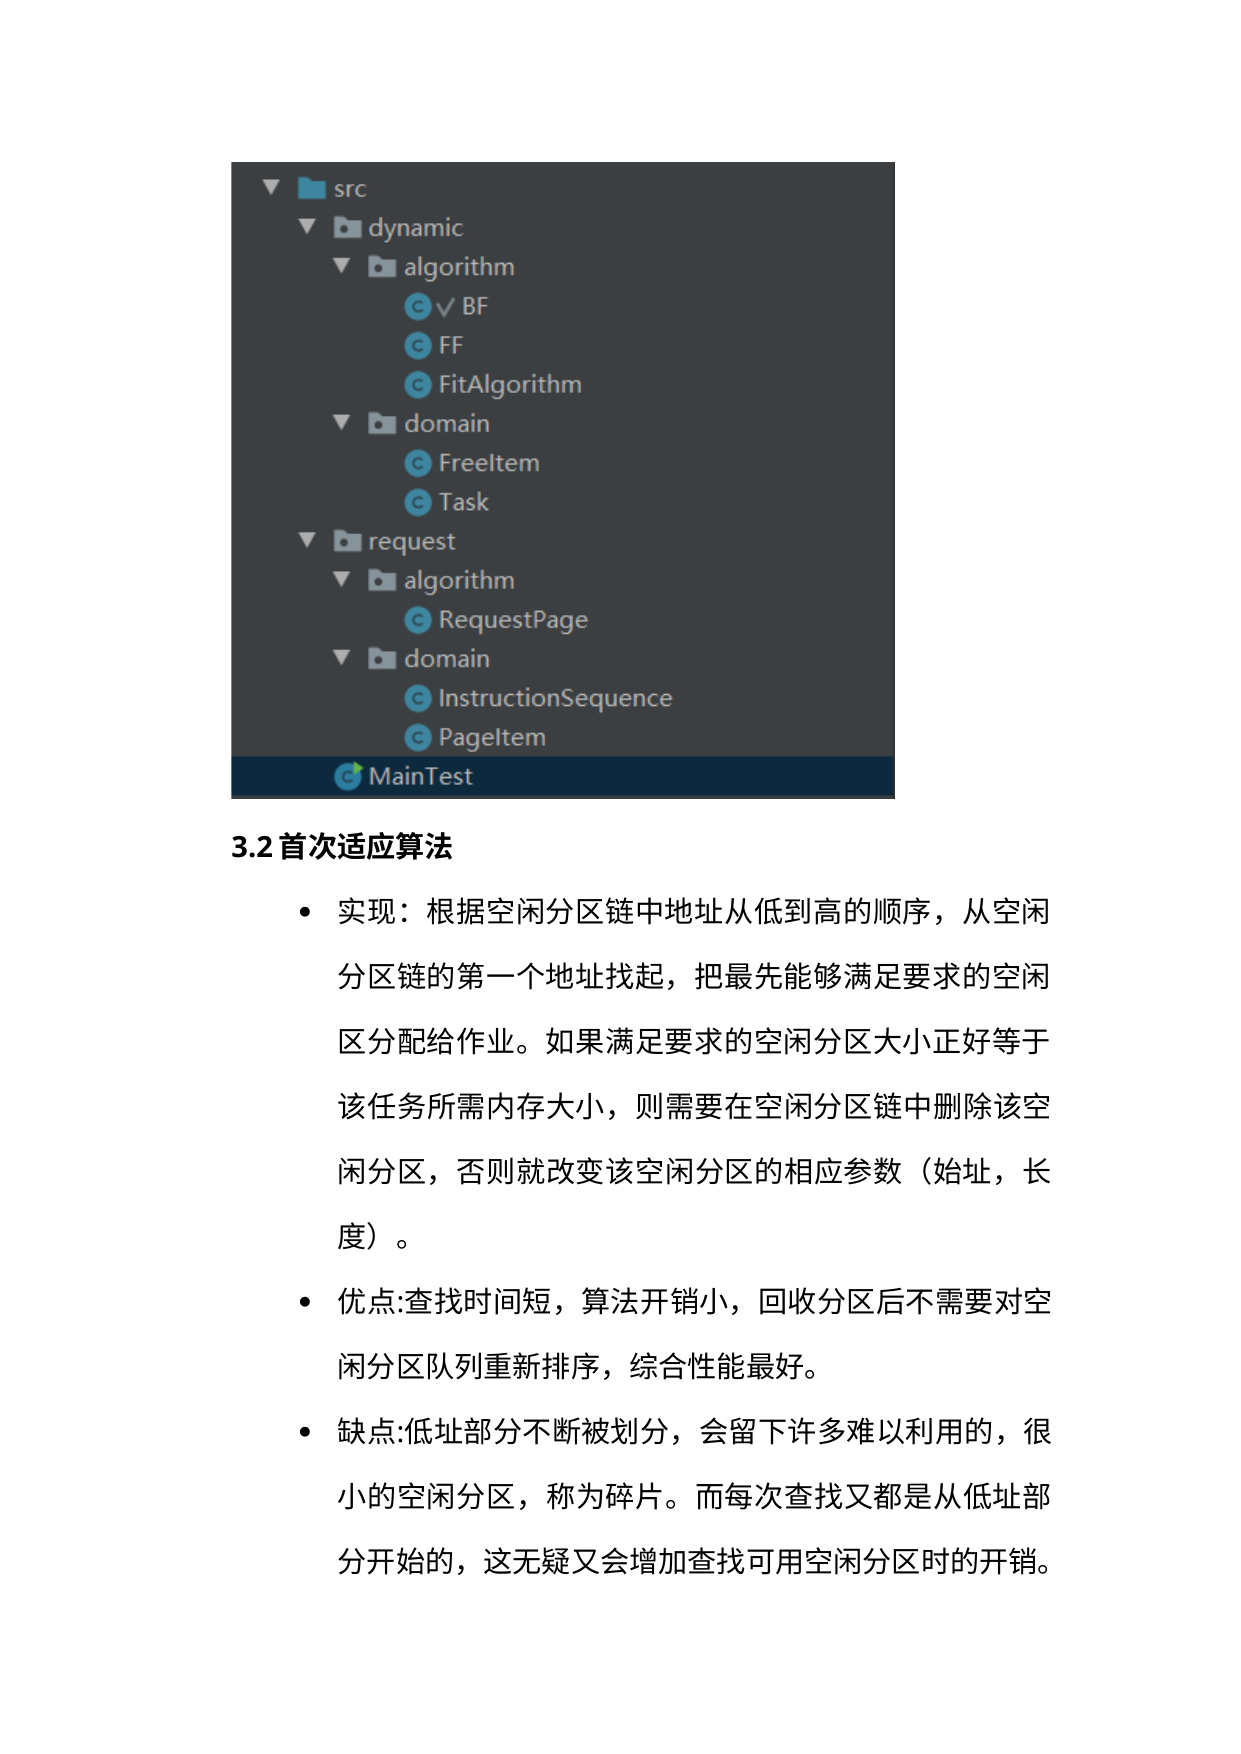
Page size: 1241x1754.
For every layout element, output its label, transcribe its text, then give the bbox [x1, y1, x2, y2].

list 优点:查找时间短，算法开销小，回收分区后不需要对空闲分区队列重新排序，综合性能最好。 [300, 1267, 1053, 1397]
list 实现：根据空闲分区链中地址从低到高的顺序，从空闲分区链的第一个地址找起，把最先能够满足要求的空闲区分配给作业。如果满足要求的空闲分区大小正好等于该任务所需内存大小，则需要在空闲分区链中删除该空闲分区，否则就改变该空闲分区的相应参数（始址，长度）。 [300, 877, 1053, 1267]
list 缺点:低址部分不断被划分，会留下许多难以利用的，很小的空闲分区，称为碎片。而每次查找又都是从低址部分开始的，这无疑又会增加查找可用空闲分区时的开销。 [300, 1397, 1053, 1592]
picture [231, 162, 895, 799]
text 3.2首次适应算法 [187, 812, 1053, 877]
